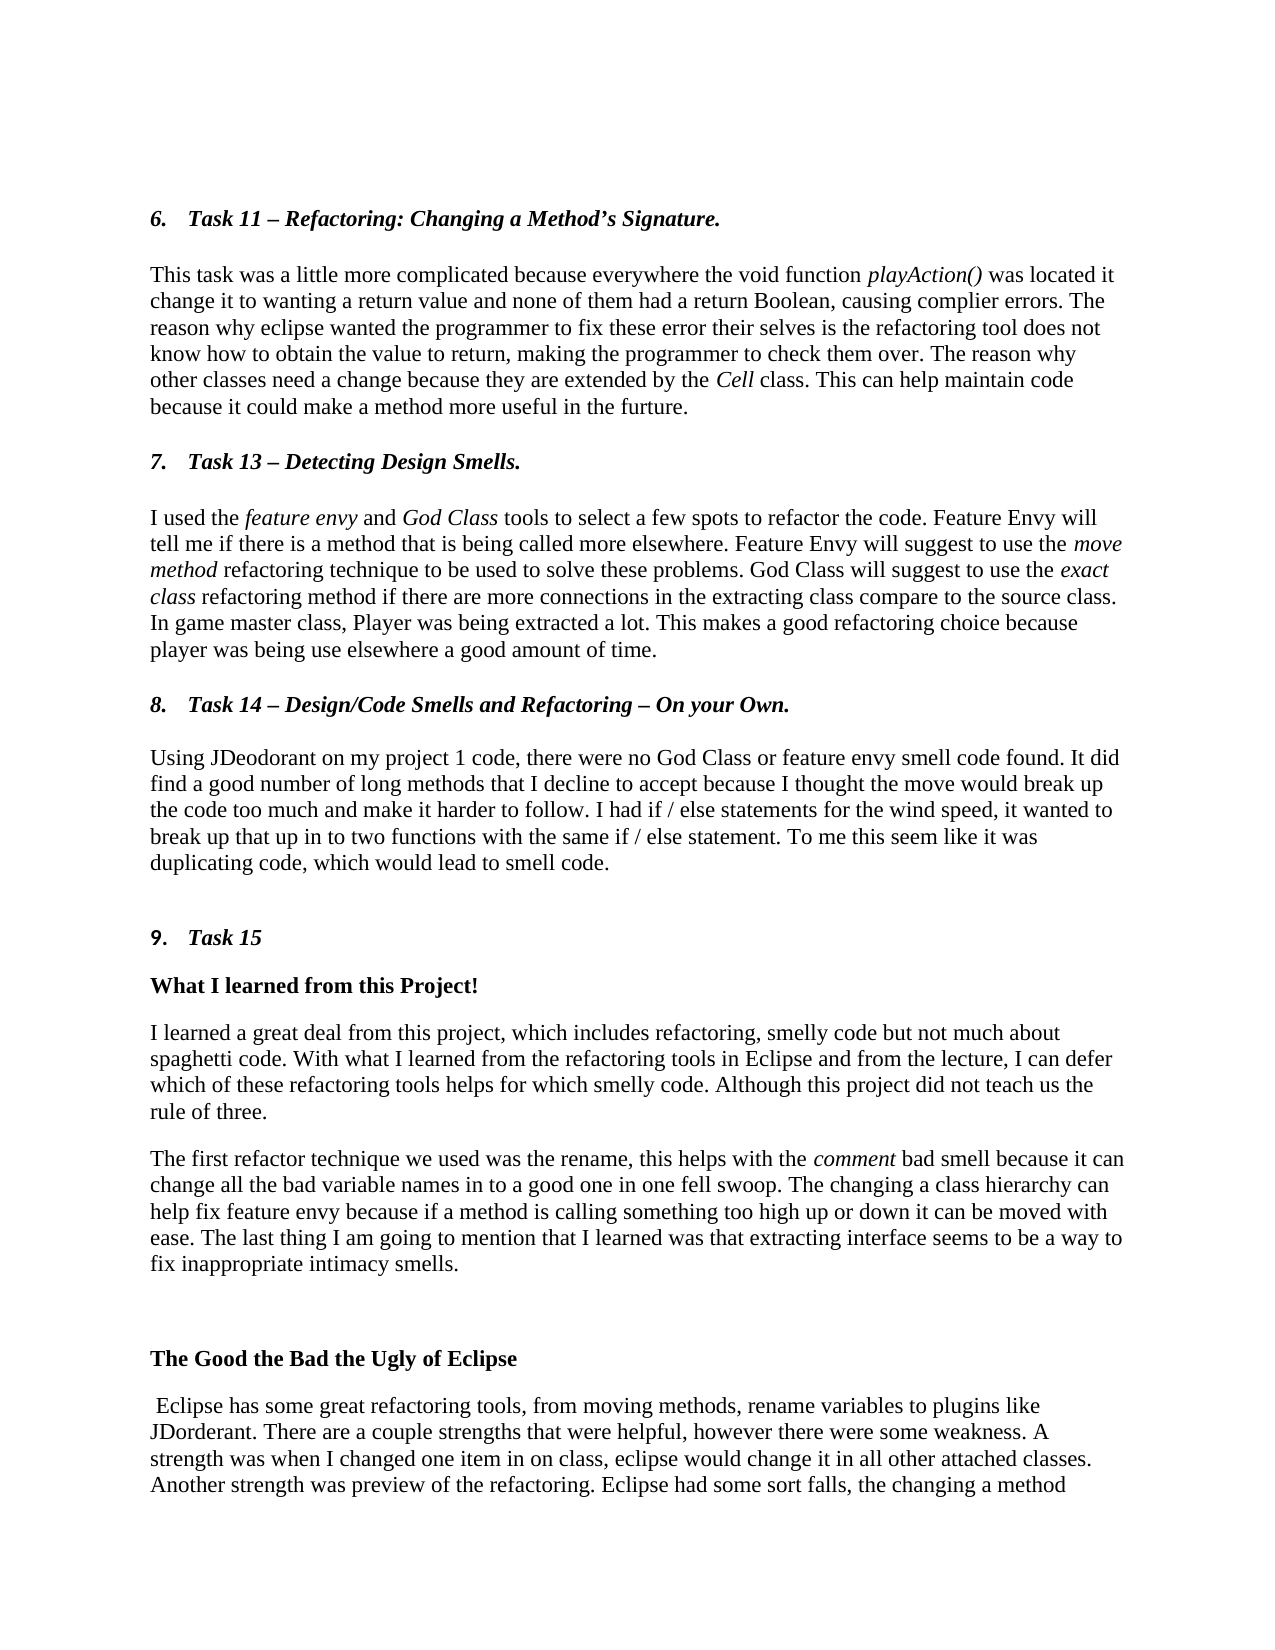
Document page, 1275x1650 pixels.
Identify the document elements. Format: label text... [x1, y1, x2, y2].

text The Good the Bad the Ugly of Eclipse [150, 1345, 1125, 1371]
list Task 13 – Detecting Design Smells. [150, 448, 1125, 475]
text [150, 1392, 1125, 1497]
list Task 11 – Refactoring: Changing a Method’s Signature. [150, 206, 1125, 232]
list Task 14 – Design/Code Smells and Refactoring – On your Own. [150, 691, 1125, 717]
text The first refactor technique we used was the rename, this helps with the comment bad smell because it can change all the bad variable names in to a good one in one fell swoop. The changing a class hierarchy can help fix feature envy because if a method is calling something too high up or down it can be moved with ease. The last thing I am going to mention that I learned was that extracting interface seems to be a way to fix inappropriate intimacy smells. [150, 1145, 1125, 1277]
text What I learned from this Project! [150, 972, 1125, 998]
list Task 15 [150, 923, 1125, 951]
text I learned a great deal from this project, which includes refactoring, smelly code but not much about spaghetti code. With what I learned from the refactoring tools in Eclipse and from the lecture, I can defer which of these refactoring tools helps for which smelly code. Although this project did not teach us the rule of three. [150, 1019, 1125, 1124]
text I used the feature envy and God Class tools to select a few spots to refactor the code. Feature Envy will tell me if there is a method that is being called more elsewhere. Feature Envy will suggest to use the move method refactoring technique to be used to solve these problems. God Class will suggest to use the exact class refactoring method if there are more connections in the extracting class compare to the source class. In game master class, Player was being extracted a lot. This makes a good refactoring choice because player was being use elsewhere a good amount of time. [150, 504, 1125, 662]
text This task was a little more complicated because everywhere the void function playAction() was located it change it to wanting a return value and none of them had a return Boolean, causing complier errors. The reason why eclipse wanted the programmer to fix these error their selves is the refactoring tool does not know how to obtain the value to return, making the programmer to check them over. The reason why other classes need a change because they are extended by the Cell class. This can help maintain code because it could make a method more useful in the furture. [150, 261, 1125, 419]
text Using JDeodorant on my project 1 code, there were no God Class or feature envy smell code found. It did find a good number of long methods that I decline to accept because I thought the move would break up the code too much and make it harder to follow. I had if / else statements for the wind speed, it wanted to break up that up in to two functions with the same if / else statement. To me this seem like it was duplicating code, which would lead to smell code. [150, 744, 1125, 876]
